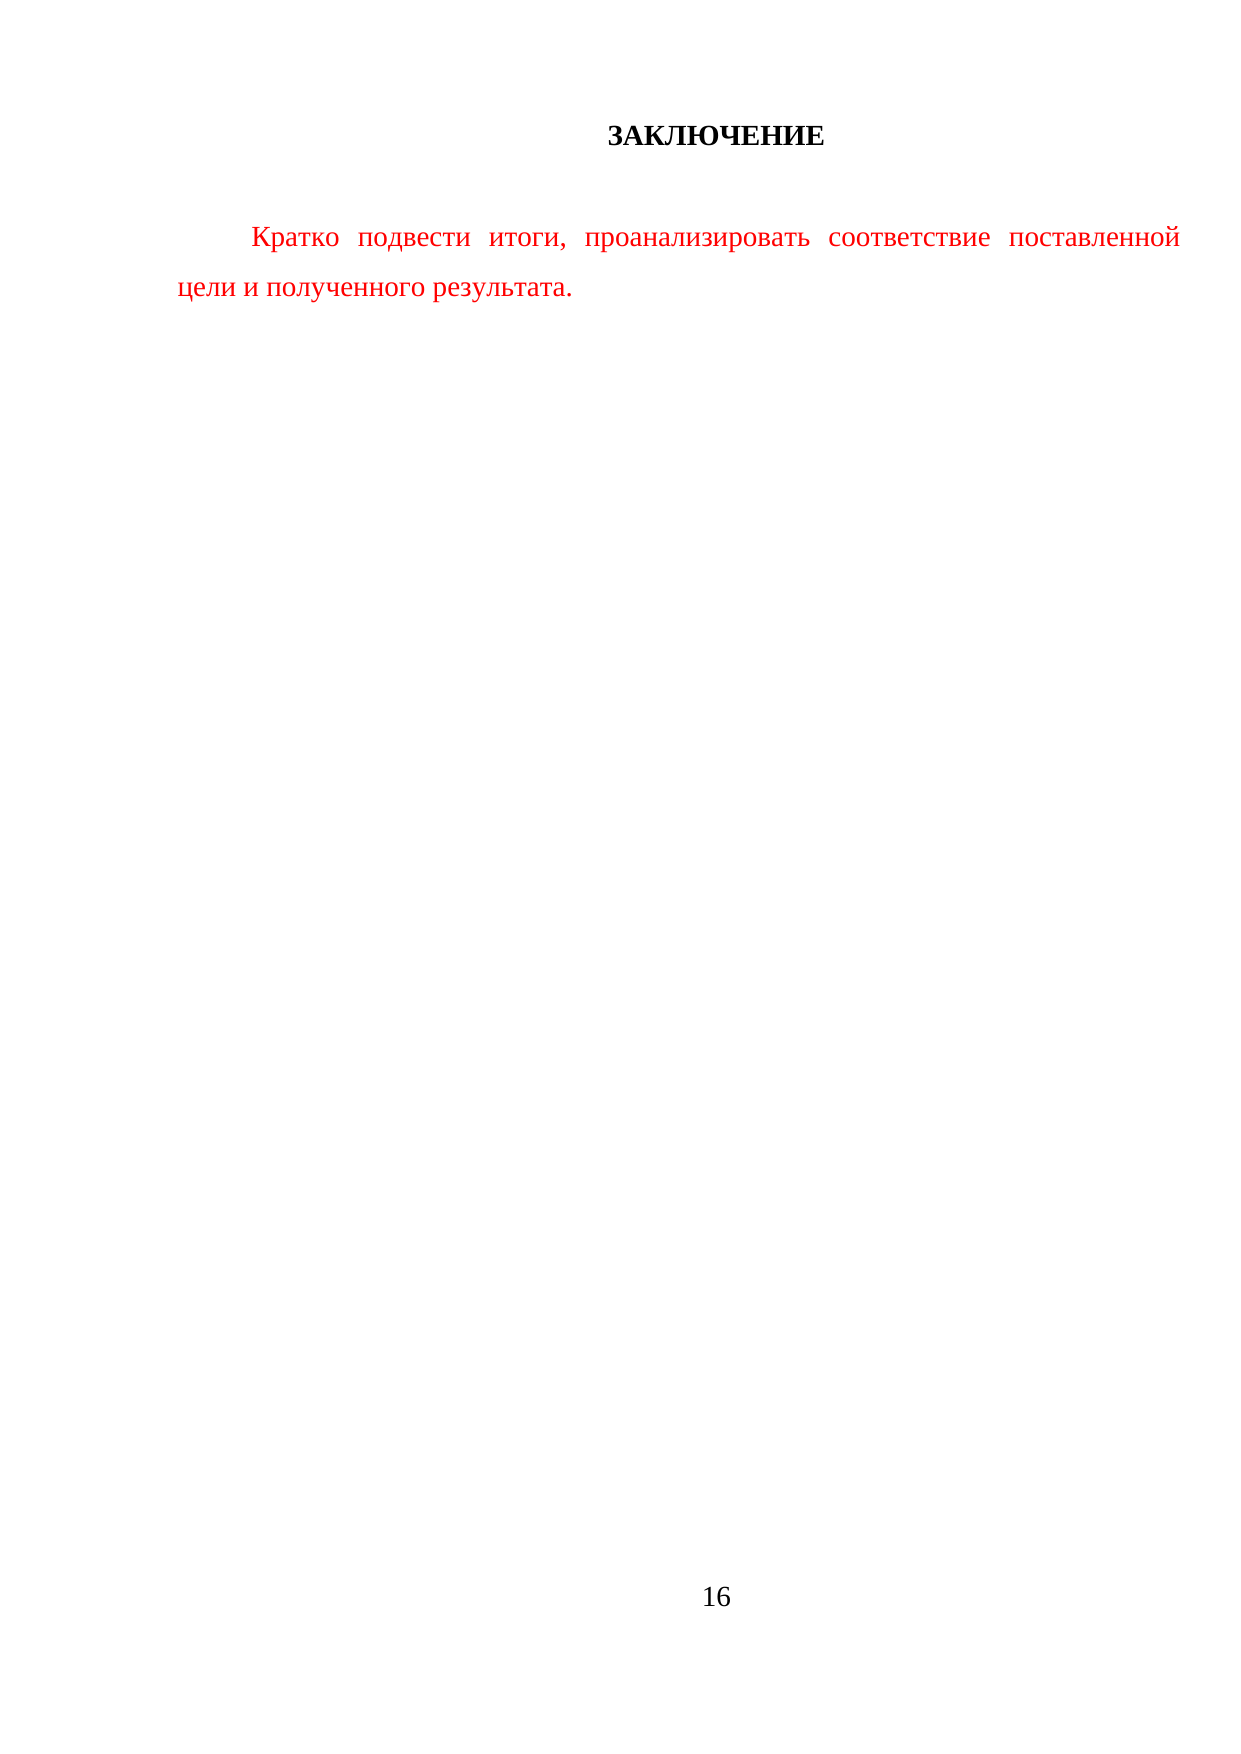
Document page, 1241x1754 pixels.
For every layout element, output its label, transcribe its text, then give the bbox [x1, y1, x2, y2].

text заключение [177, 118, 1181, 152]
text Кратко подвести итоги, проанализировать соответствие поставленной цели и полученного результата. [177, 219, 1181, 303]
